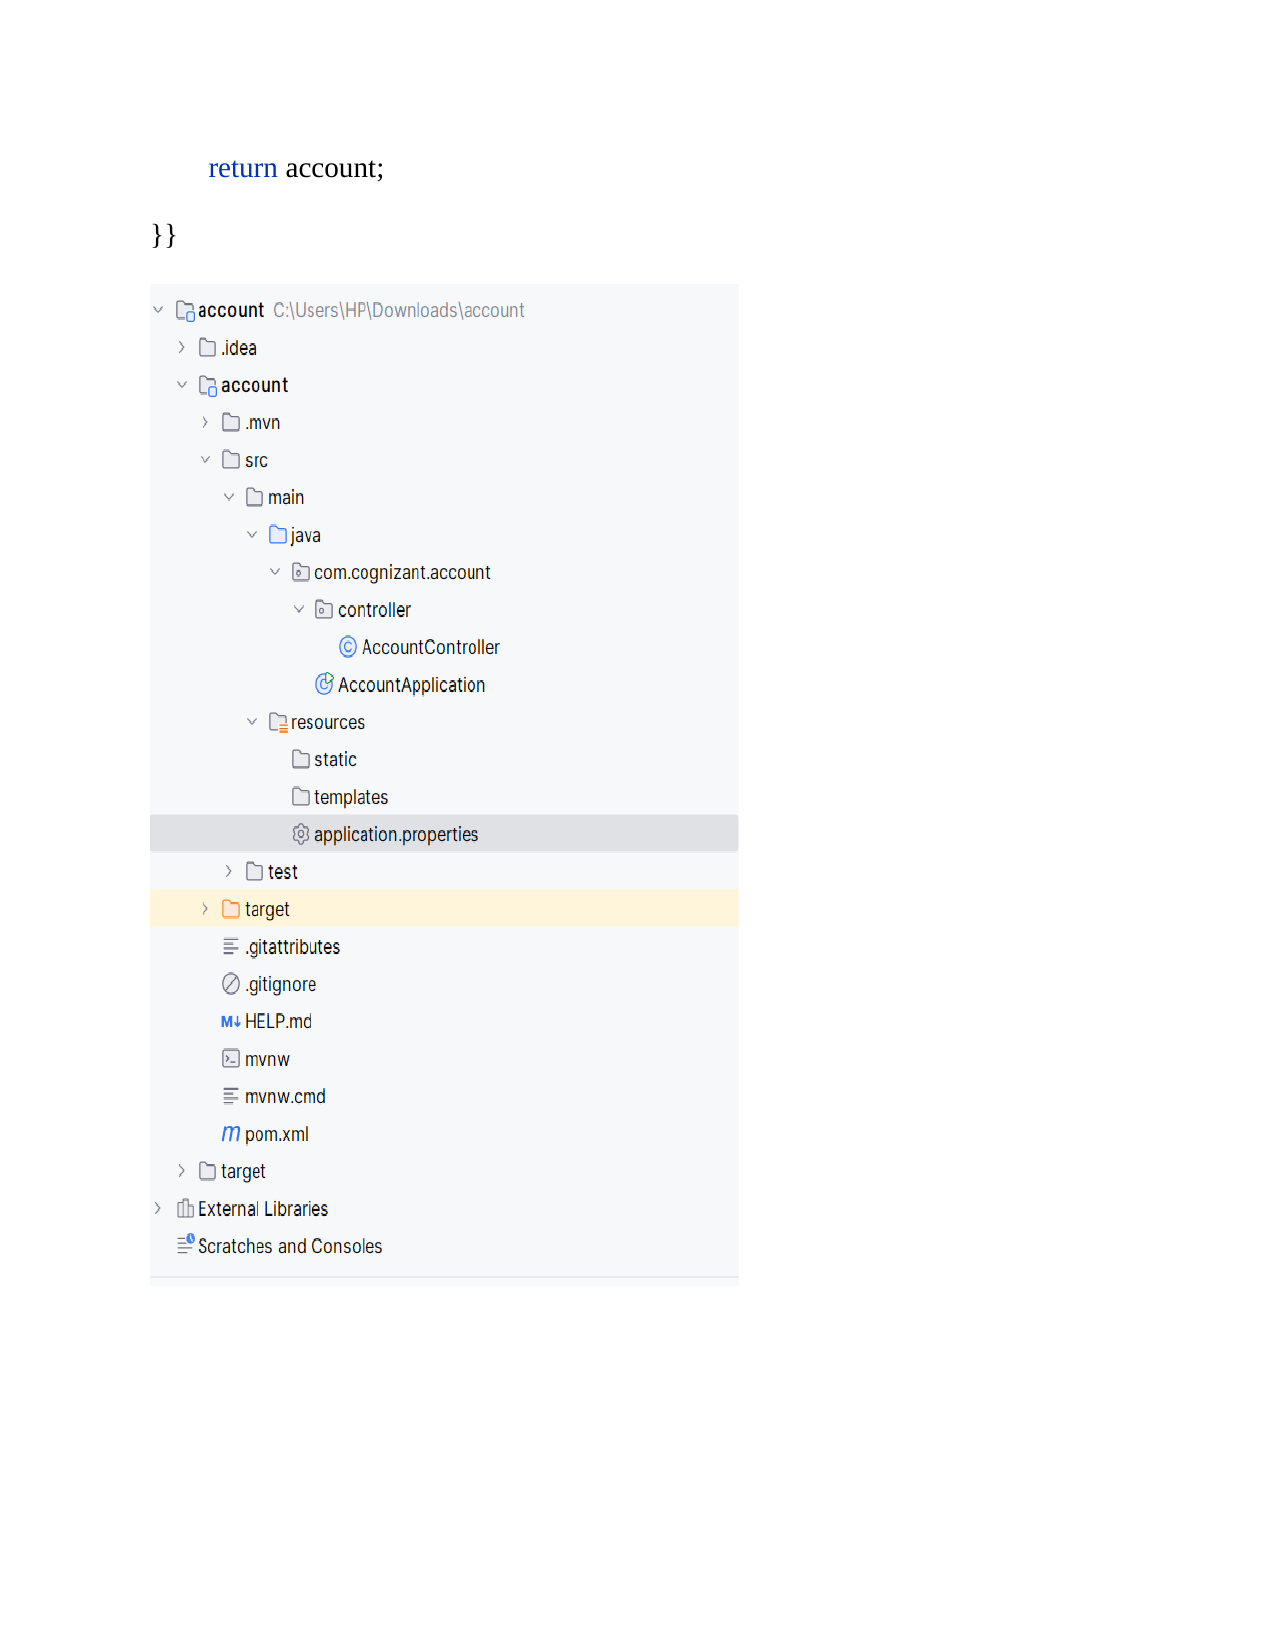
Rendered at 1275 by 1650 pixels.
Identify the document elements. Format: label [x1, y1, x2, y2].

text [150, 150, 1125, 251]
picture [150, 284, 739, 1286]
